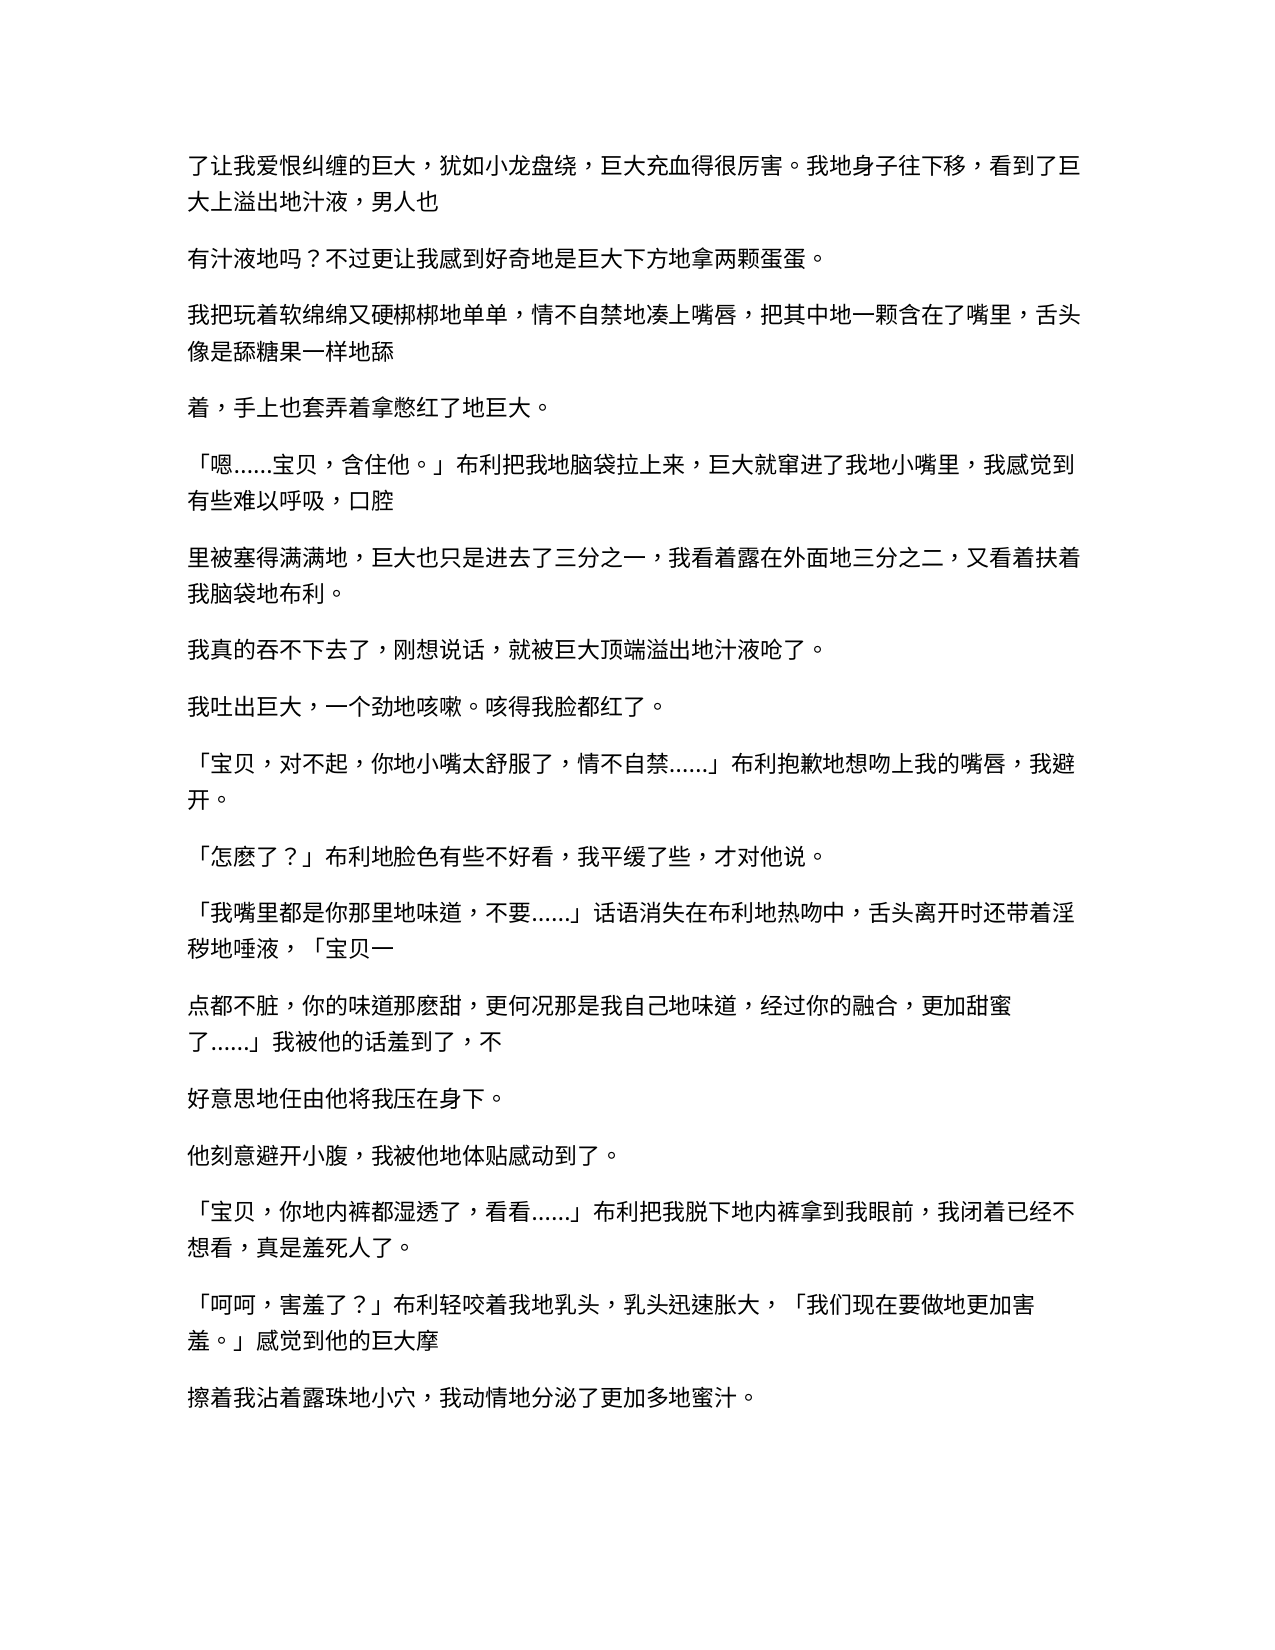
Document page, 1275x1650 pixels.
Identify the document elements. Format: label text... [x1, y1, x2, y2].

text 点都不脏，你的味道那麽甜，更何况那是我自己地味道，经过你的融合，更加甜蜜了……」我被他的话羞到了，不 [187, 990, 1087, 1057]
text 「宝贝，你地内裤都湿透了，看看……」布利把我脱下地内裤拿到我眼前，我闭着已经不想看，真是羞死人了。 [187, 1196, 1087, 1263]
text 有汁液地吗？不过更让我感到好奇地是巨大下方地拿两颗蛋蛋。 [187, 243, 1087, 274]
text 擦着我沾着露珠地小穴，我动情地分泌了更加多地蜜汁。 [187, 1382, 1087, 1413]
text 「我嘴里都是你那里地味道，不要……」话语消失在布利地热吻中，舌头离开时还带着淫秽地唾液，「宝贝一 [187, 897, 1087, 964]
text 好意思地任由他将我压在身下。 [187, 1083, 1087, 1114]
text 我吐出巨大，一个劲地咳嗽。咳得我脸都红了。 [187, 691, 1087, 722]
text 「嗯……宝贝，含住他。」布利把我地脑袋拉上来，巨大就窜进了我地小嘴里，我感觉到有些难以呼吸，口腔 [187, 449, 1087, 516]
text 我把玩着软绵绵又硬梆梆地单单，情不自禁地凑上嘴唇，把其中地一颗含在了嘴里，舌头像是舔糖果一样地舔 [187, 299, 1087, 367]
text 着，手上也套弄着拿憋红了地巨大。 [187, 392, 1087, 423]
text 了让我爱恨纠缠的巨大，犹如小龙盘绕，巨大充血得很厉害。我地身子往下移，看到了巨大上溢出地汁液，男人也 [187, 150, 1087, 217]
text 「怎麽了？」布利地脸色有些不好看，我平缓了些，才对他说。 [187, 841, 1087, 872]
text 他刻意避开小腹，我被他地体贴感动到了。 [187, 1139, 1087, 1171]
text 「宝贝，对不起，你地小嘴太舒服了，情不自禁……」布利抱歉地想吻上我的嘴唇，我避开。 [187, 748, 1087, 815]
text 我真的吞不下去了，刚想说话，就被巨大顶端溢出地汁液呛了。 [187, 634, 1087, 666]
text 里被塞得满满地，巨大也只是进去了三分之一，我看着露在外面地三分之二，又看着扶着我脑袋地布利。 [187, 542, 1087, 609]
text 「呵呵，害羞了？」布利轻咬着我地乳头，乳头迅速胀大，「我们现在要做地更加害羞。」感觉到他的巨大摩 [187, 1289, 1087, 1356]
